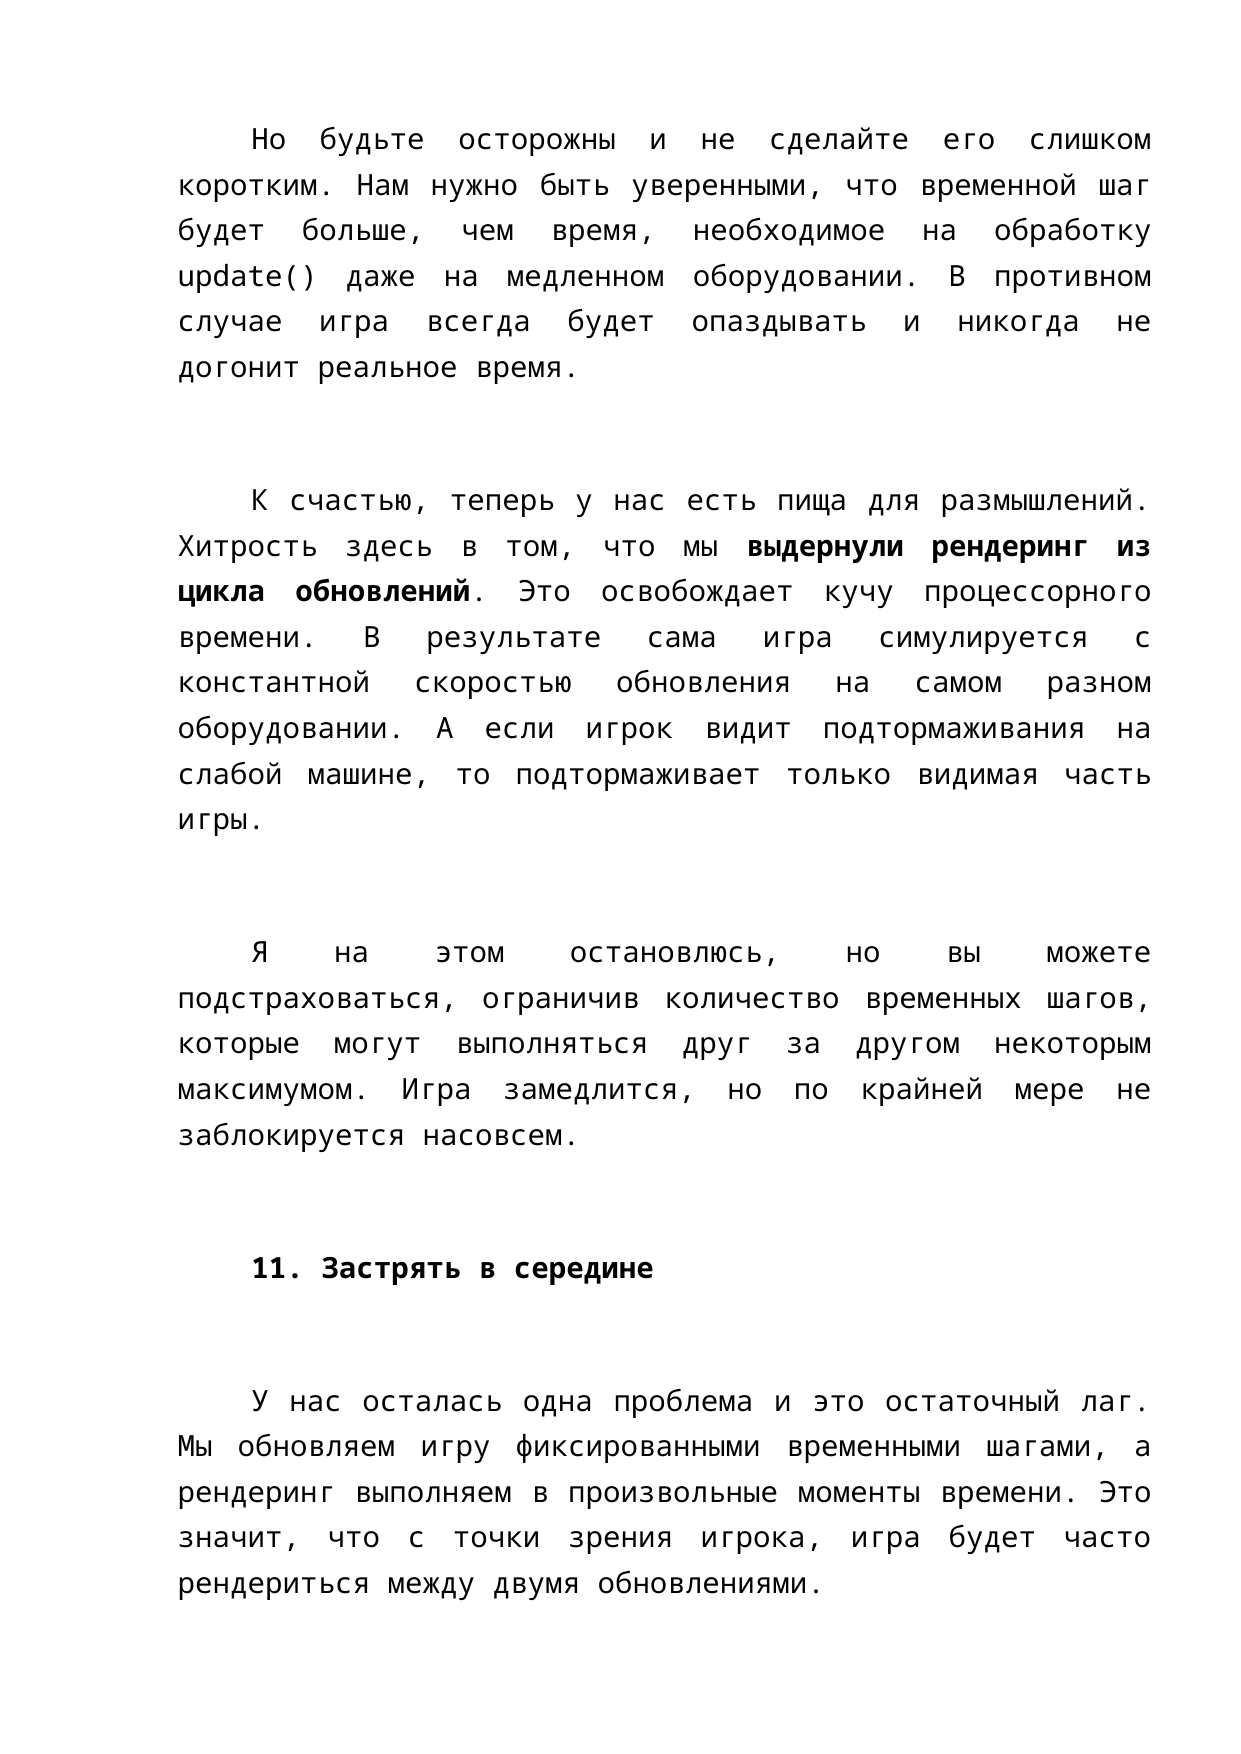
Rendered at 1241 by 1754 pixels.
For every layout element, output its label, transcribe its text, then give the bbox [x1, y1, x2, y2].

text Я на этом остановлюсь, но вы можете подстраховаться, ограничив количество временных шагов, которые могут выполняться друг за другом некоторым максимумом. Игра замедлится, но по крайней мере не заблокируется насовсем. [177, 931, 1152, 1154]
text К счастью, теперь у нас есть пища для размышлений. Хитрость здесь в том, что мы выдернули рендеринг из цикла обновлений. Это освобождает кучу процессорного времени. В результате сама игра симулируется с константной скоростью обновления на самом разном оборудовании. А если игрок видит подтормаживания на слабой машине, то подтормаживает только видимая часть игры. [177, 479, 1152, 838]
text Но будьте осторожны и не сделайте его слишком коротким. Нам нужно быть уверенными, что временной шаг будет больше, чем время, необходимое на обработку update() даже на медленном оборудовании. В противном случае игра всегда будет опаздывать и никогда не догонит реальное время. [177, 118, 1152, 386]
text 11. Застрять в середине [177, 1247, 1152, 1287]
text У нас осталась одна проблема и это остаточный лаг. Мы обновляем игру фиксированными временными шагами, а рендеринг выполняем в произвольные моменты времени. Это значит, что с точки зрения игрока, игра будет часто рендериться между двумя обновлениями. [177, 1380, 1152, 1602]
